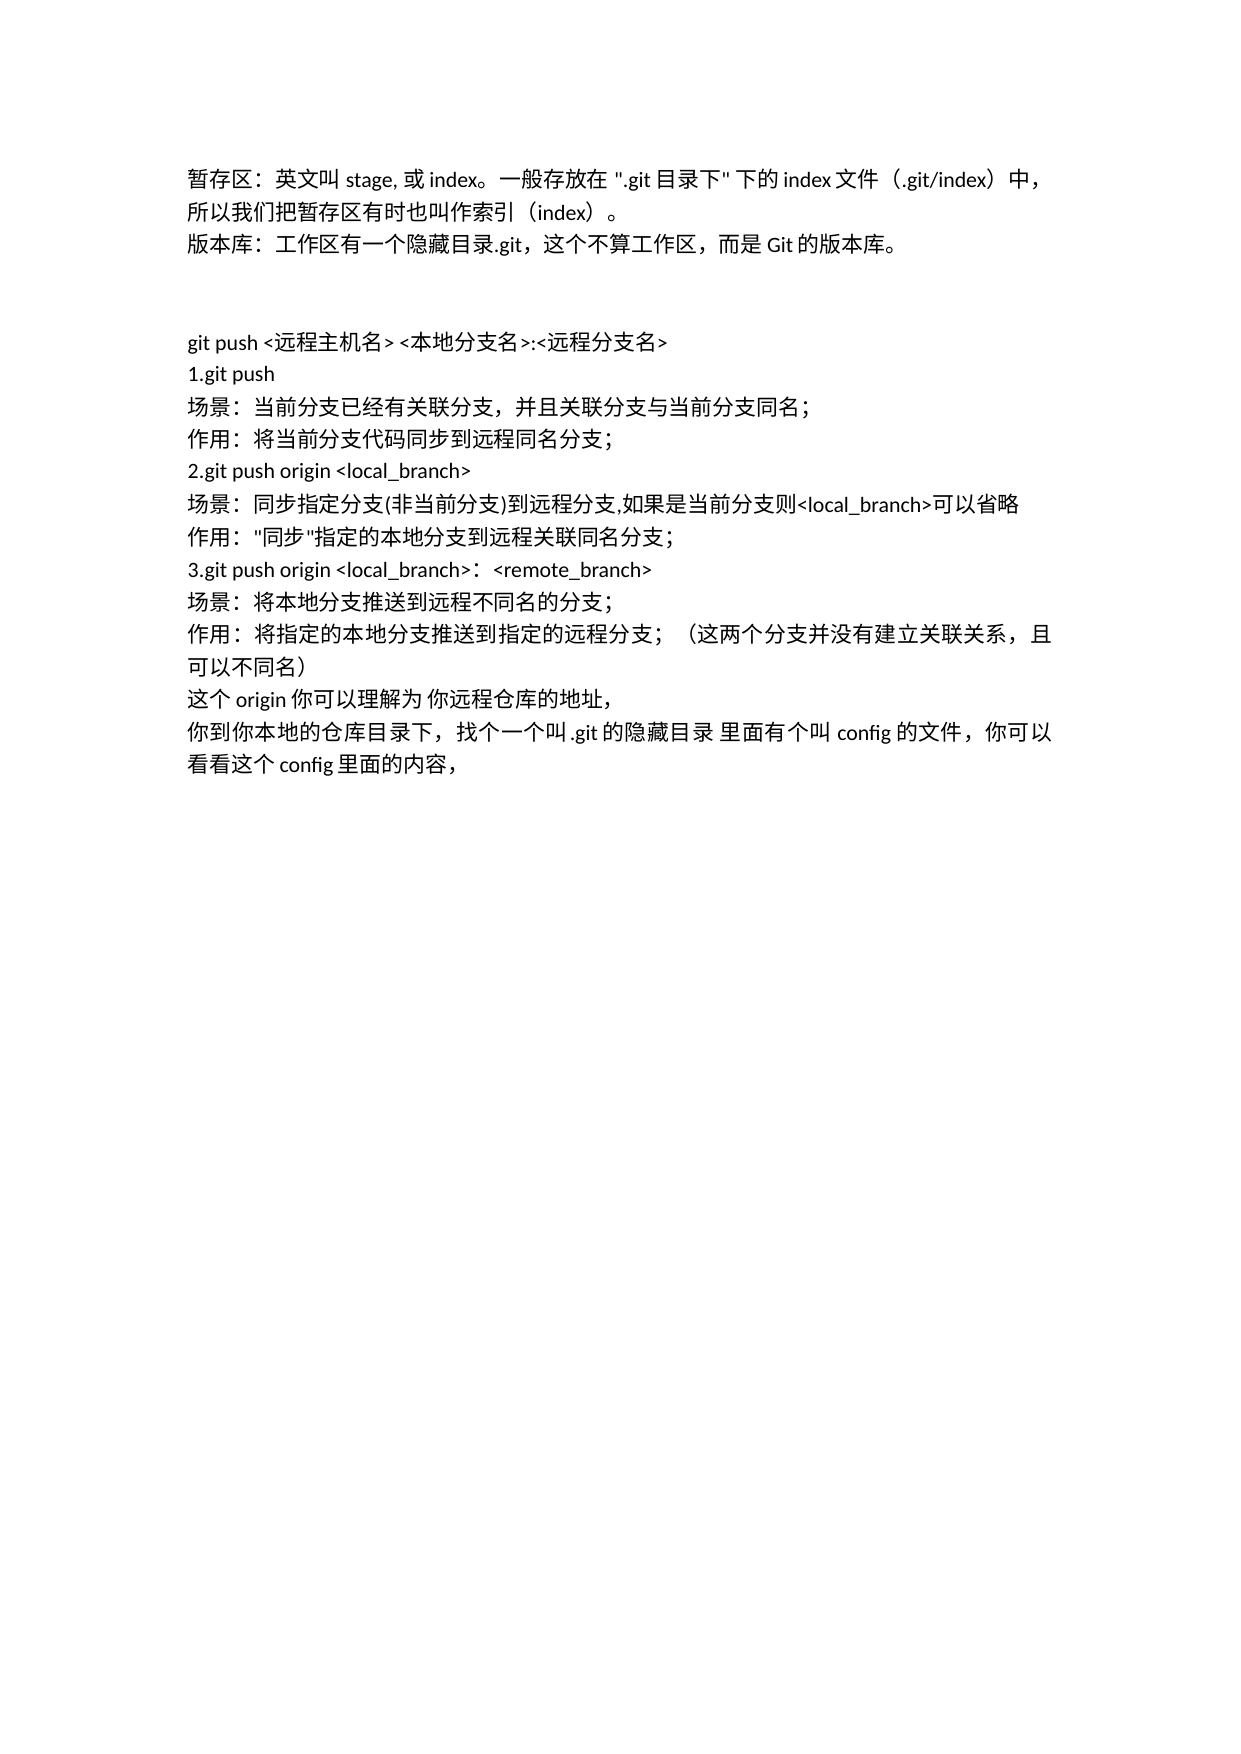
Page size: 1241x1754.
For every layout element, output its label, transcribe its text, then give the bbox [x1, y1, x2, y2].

list 版本库：工作区有一个隐藏目录.git，这个不算工作区，而是Git的版本库。 [187, 227, 1053, 259]
list 3.git push origin <local_branch>：<remote_branch> [187, 552, 1053, 584]
list 场景：当前分支已经有关联分支，并且关联分支与当前分支同名； [187, 389, 1053, 422]
list 场景：将本地分支推送到远程不同名的分支； [187, 584, 1053, 617]
list 暂存区：英文叫stage, 或index。一般存放在 ".git目录下" 下的index文件（.git/index）中，所以我们把暂存区有时也叫作索引（index）。 [187, 162, 1053, 227]
list git push <远程主机名> <本地分支名>:<远程分支名> [187, 324, 1053, 357]
list 1.git push [187, 357, 1053, 389]
list 这个origin 你可以理解为 你远程仓库的地址， [187, 682, 1053, 714]
list 作用：将当前分支代码同步到远程同名分支； [187, 422, 1053, 454]
list 你到你本地的仓库目录下，找个一个叫.git的隐藏目录 里面有个叫config的文件，你可以看看这个config里面的内容， [187, 714, 1053, 779]
list 2.git push origin <local_branch> [187, 454, 1053, 487]
list 作用："同步"指定的本地分支到远程关联同名分支； [187, 519, 1053, 552]
list 场景：同步指定分支(非当前分支)到远程分支,如果是当前分支则<local_branch>可以省略 [187, 487, 1053, 519]
list 作用：将指定的本地分支推送到指定的远程分支；（这两个分支并没有建立关联关系，且可以不同名） [187, 617, 1053, 682]
